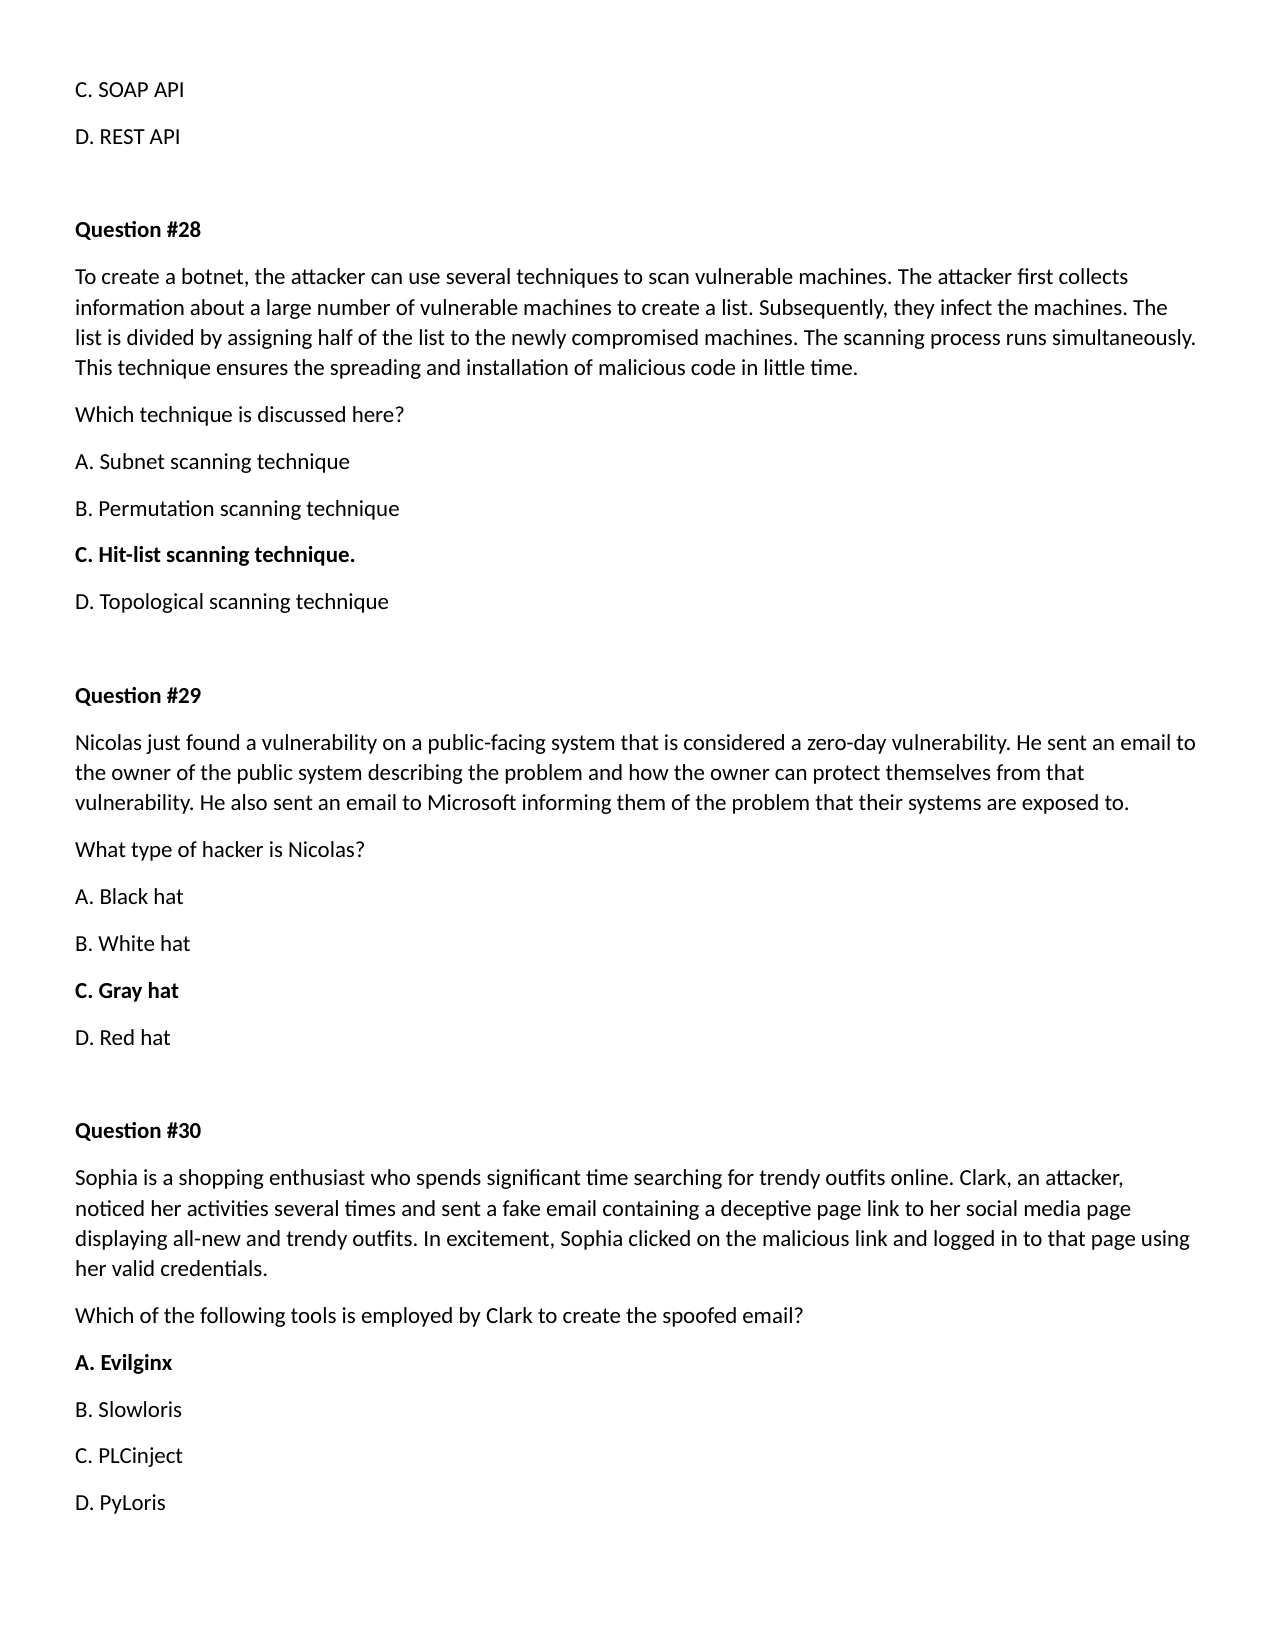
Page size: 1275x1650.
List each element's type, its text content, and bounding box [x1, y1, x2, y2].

text D. REST API [75, 122, 1200, 150]
text C. Hit-list scanning technique. [75, 541, 1200, 569]
text Which technique is discussed here? [75, 400, 1200, 428]
text A. Evilginx [75, 1348, 1200, 1376]
text D. PyLoris [75, 1488, 1200, 1517]
text A. Subnet scanning technique [75, 447, 1200, 475]
text B. White hat [75, 929, 1200, 957]
text Sophia is a shopping enthusiast who spends significant time searching for trendy outfits online. Clark, an attacker, noticed her activities several times and sent a fake email containing a deceptive page link to her social media page displaying all-new and trendy outfits. In excitement, Sophia clicked on the malicious link and logged in to that page using her valid credentials. [75, 1163, 1200, 1282]
text Which of the following tools is employed by Clark to create the spoofed email? [75, 1301, 1200, 1329]
text Question #30 [75, 1117, 1200, 1145]
text What type of hacker is Nicolas? [75, 835, 1200, 863]
text C. Gray hat [75, 976, 1200, 1004]
text Question #29 [75, 681, 1200, 709]
text B. Slowloris [75, 1395, 1200, 1423]
text D. Topological scanning technique [75, 587, 1200, 616]
text Nicolas just found a vulnerability on a public-facing system that is considered a zero-day vulnerability. He sent an email to the owner of the public system describing the problem and how the owner can protect themselves from that vulnerability. He also sent an email to Microsoft informing them of the problem that their systems are exposed to. [75, 728, 1200, 817]
text C. PLCinject [75, 1442, 1200, 1470]
text Question #28 [75, 216, 1200, 244]
text A. Black hat [75, 882, 1200, 910]
text D. Red hat [75, 1023, 1200, 1051]
text C. SOAP API [75, 75, 1200, 103]
text B. Permutation scanning technique [75, 494, 1200, 522]
text To create a botnet, the attacker can use several techniques to scan vulnerable machines. The attacker first collects information about a large number of vulnerable machines to create a list. Subsequently, they infect the machines. The list is divided by assigning half of the list to the newly compromised machines. The scanning process runs simultaneously. This technique ensures the spreading and installation of malicious code in little time. [75, 262, 1200, 381]
